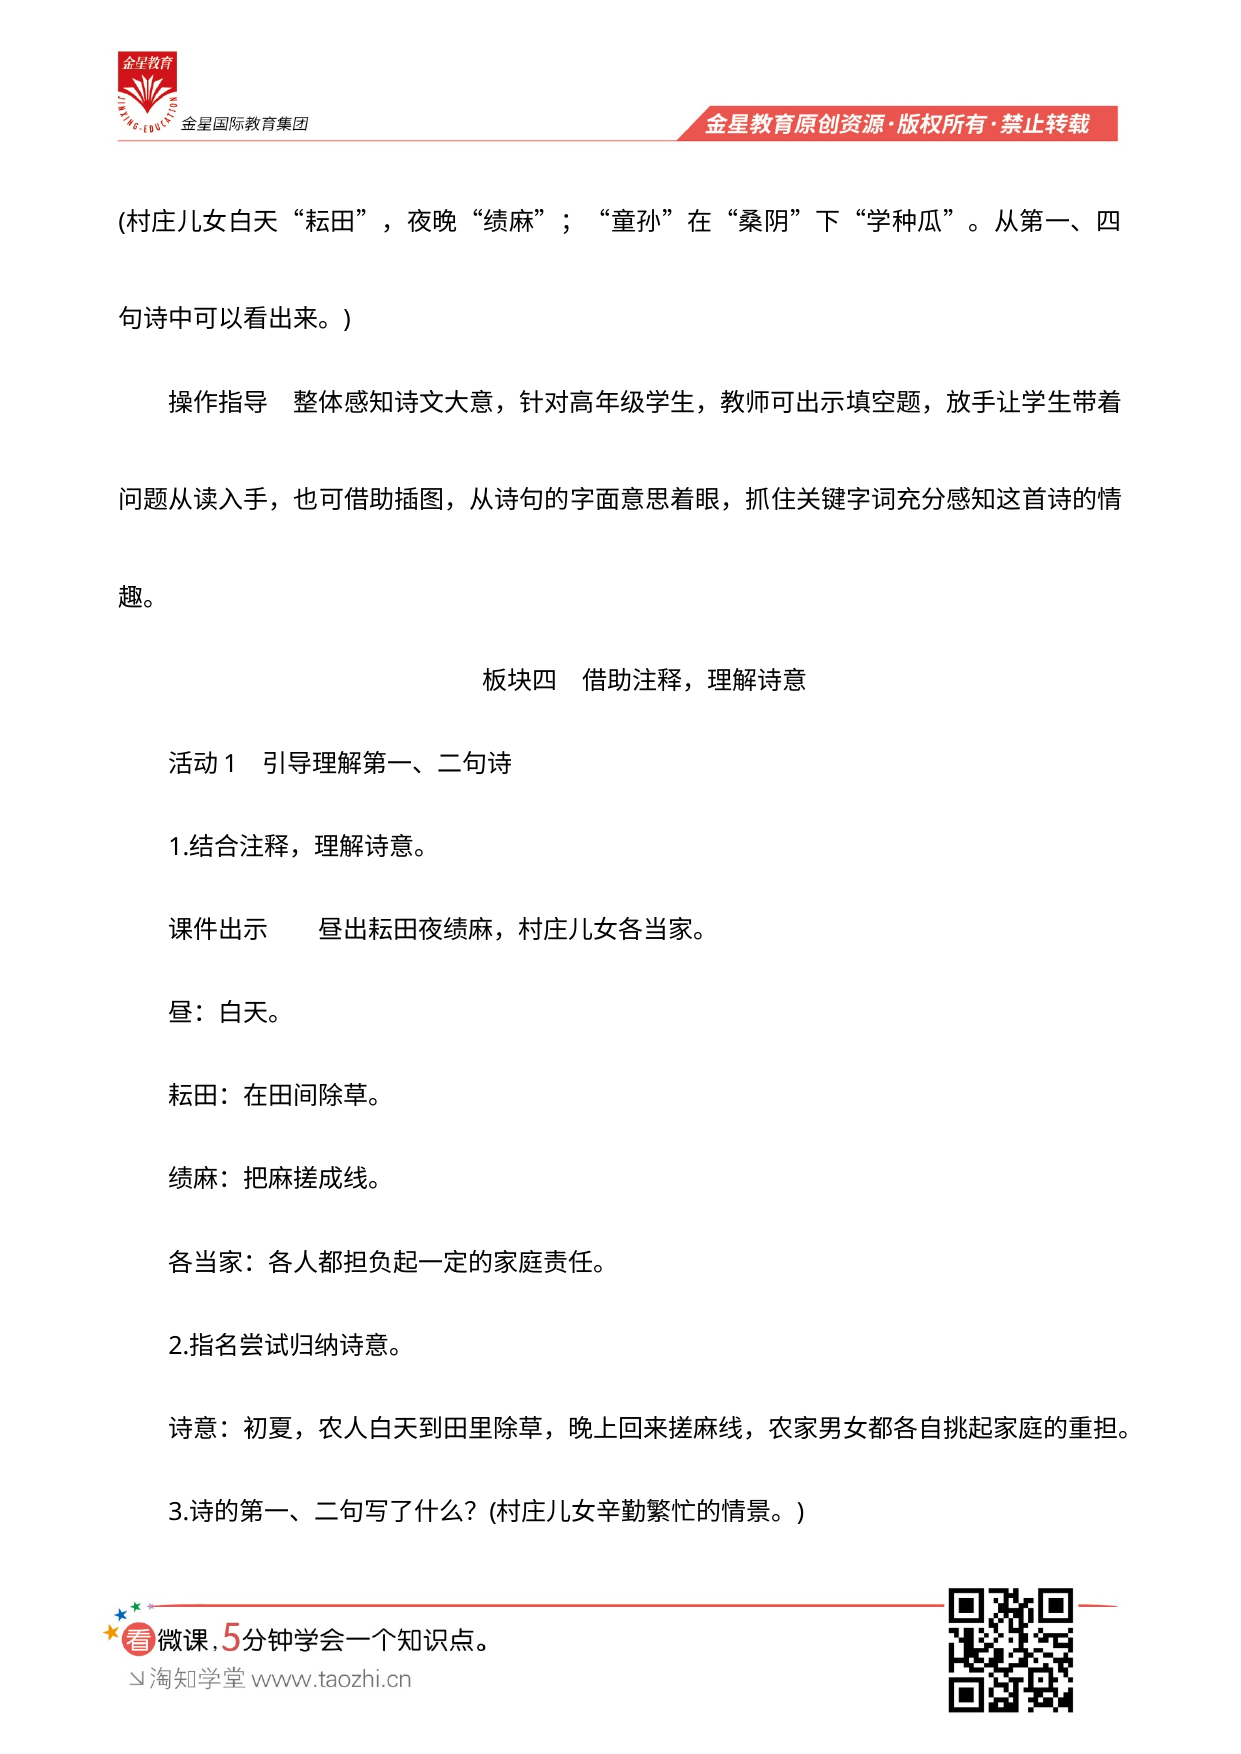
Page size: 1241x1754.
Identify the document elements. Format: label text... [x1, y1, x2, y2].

text 耘田：在田间除草。 [118, 1061, 1122, 1126]
text 诗意：初夏，农人白天到田里除草，晚上回来搓麻线，农家男女都各自挑起家庭的重担。 [118, 1394, 1122, 1459]
text 绩麻：把麻搓成线。 [118, 1144, 1122, 1209]
text 3.诗的第一、二句写了什么？(村庄儿女辛勤繁忙的情景。) [118, 1477, 1122, 1542]
text 1.结合注释，理解诗意。 [118, 812, 1122, 877]
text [118, 187, 1122, 349]
text 板块四 借助注释，理解诗意 [118, 646, 1122, 711]
text 昼：白天。 [118, 978, 1122, 1043]
text 活动1 引导理解第一、二句诗 [118, 729, 1122, 794]
text 操作指导 整体感知诗文大意，针对高年级学生，教师可出示填空题，放手让学生带着问题从读入手，也可借助插图，从诗句的字面意思着眼，抓住关键字词充分感知这首诗的情趣。 [118, 368, 1122, 628]
text 各当家：各人都担负起一定的家庭责任。 [118, 1228, 1122, 1293]
picture [0, 4, 1235, 1751]
text 2.指名尝试归纳诗意。 [118, 1311, 1122, 1376]
text 课件出示 昼出耘田夜绩麻，村庄儿女各当家。 [118, 895, 1122, 960]
